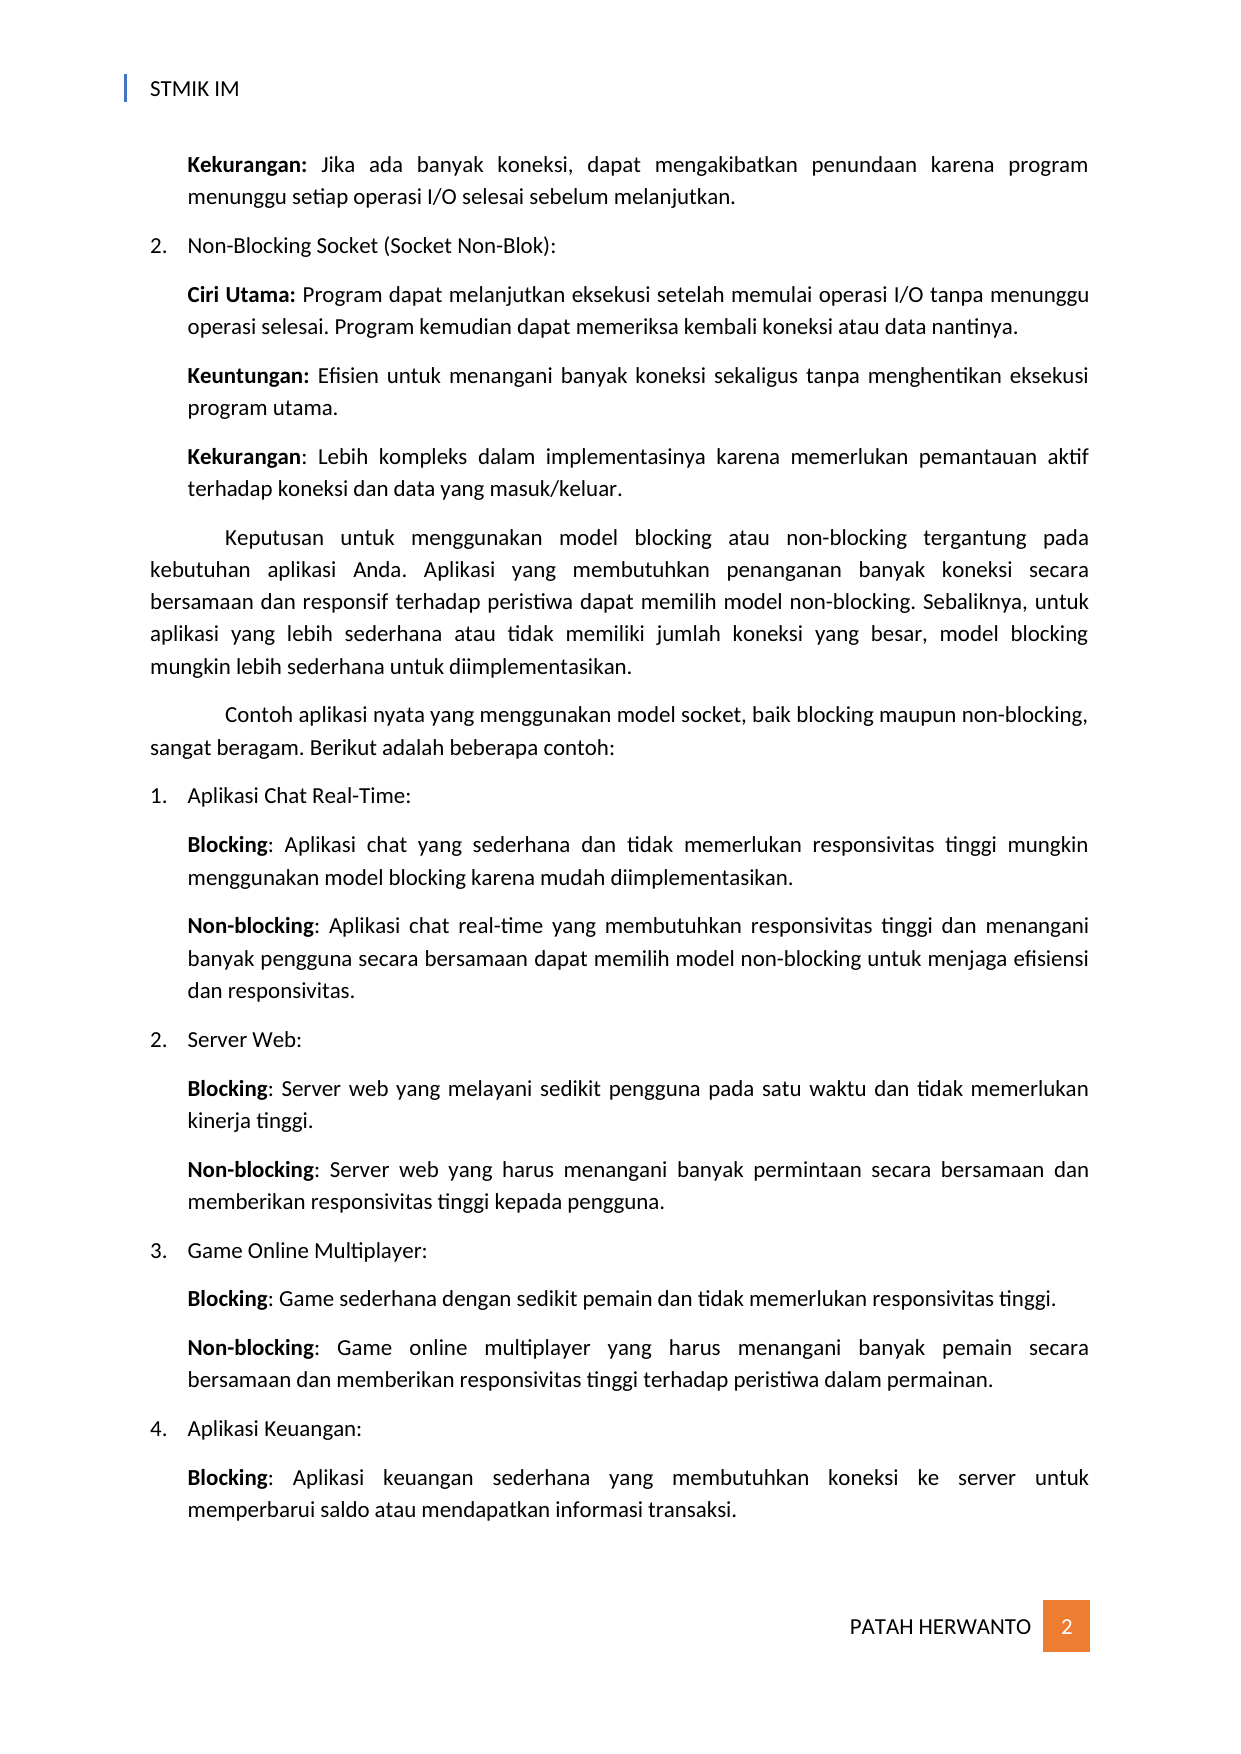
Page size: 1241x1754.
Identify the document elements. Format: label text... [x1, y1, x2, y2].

text Blocking: Game sederhana dengan sedikit pemain dan tidak memerlukan responsivitas tinggi. [187, 1284, 1090, 1313]
text Blocking: Aplikasi keuangan sederhana yang membutuhkan koneksi ke server untuk memperbarui saldo atau mendapatkan informasi transaksi. [187, 1463, 1090, 1523]
text Contoh aplikasi nyata yang menggunakan model socket, baik blocking maupun non-blocking, sangat beragam. Berikut adalah beberapa contoh: [150, 701, 1090, 761]
text Ciri Utama: Program dapat melanjutkan eksekusi setelah memulai operasi I/O tanpa menunggu operasi selesai. Program kemudian dapat memeriksa kembali koneksi atau data nantinya. [187, 280, 1090, 340]
text Kekurangan: Lebih kompleks dalam implementasinya karena memerlukan pemantauan aktif terhadap koneksi dan data yang masuk/keluar. [187, 442, 1090, 502]
text Keputusan untuk menggunakan model blocking atau non-blocking tergantung pada kebutuhan aplikasi Anda. Aplikasi yang membutuhkan penanganan banyak koneksi secara bersamaan dan responsif terhadap peristiwa dapat memilih model non-blocking. Sebaliknya, untuk aplikasi yang lebih sederhana atau tidak memiliki jumlah koneksi yang besar, model blocking mungkin lebih sederhana untuk diimplementasikan. [150, 523, 1090, 680]
list Non-Blocking Socket (Socket Non-Blok): [150, 231, 1090, 259]
text Non-blocking: Aplikasi chat real-time yang membutuhkan responsivitas tinggi dan menangani banyak pengguna secara bersamaan dapat memilih model non-blocking untuk menjaga efisiensi dan responsivitas. [187, 912, 1090, 1004]
text Blocking: Aplikasi chat yang sederhana dan tidak memerlukan responsivitas tinggi mungkin menggunakan model blocking karena mudah diimplementasikan. [187, 831, 1090, 891]
text Non-blocking: Server web yang harus menangani banyak permintaan secara bersamaan dan memberikan responsivitas tinggi kepada pengguna. [187, 1155, 1090, 1215]
text Blocking: Server web yang melayani sedikit pengguna pada satu waktu dan tidak memerlukan kinerja tinggi. [187, 1074, 1090, 1134]
list Game Online Multiplayer: [150, 1236, 1090, 1264]
text Keuntungan: Efisien untuk menangani banyak koneksi sekaligus tanpa menghentikan eksekusi program utama. [187, 361, 1090, 421]
list Server Web: [150, 1025, 1090, 1053]
text Non-blocking: Game online multiplayer yang harus menangani banyak pemain secara bersamaan dan memberikan responsivitas tinggi terhadap peristiwa dalam permainan. [187, 1333, 1090, 1394]
list Aplikasi Keuangan: [150, 1414, 1090, 1442]
text Kekurangan: Jika ada banyak koneksi, dapat mengakibatkan penundaan karena program menunggu setiap operasi I/O selesai sebelum melanjutkan. [187, 150, 1090, 210]
list Aplikasi Chat Real-Time: [150, 782, 1090, 810]
